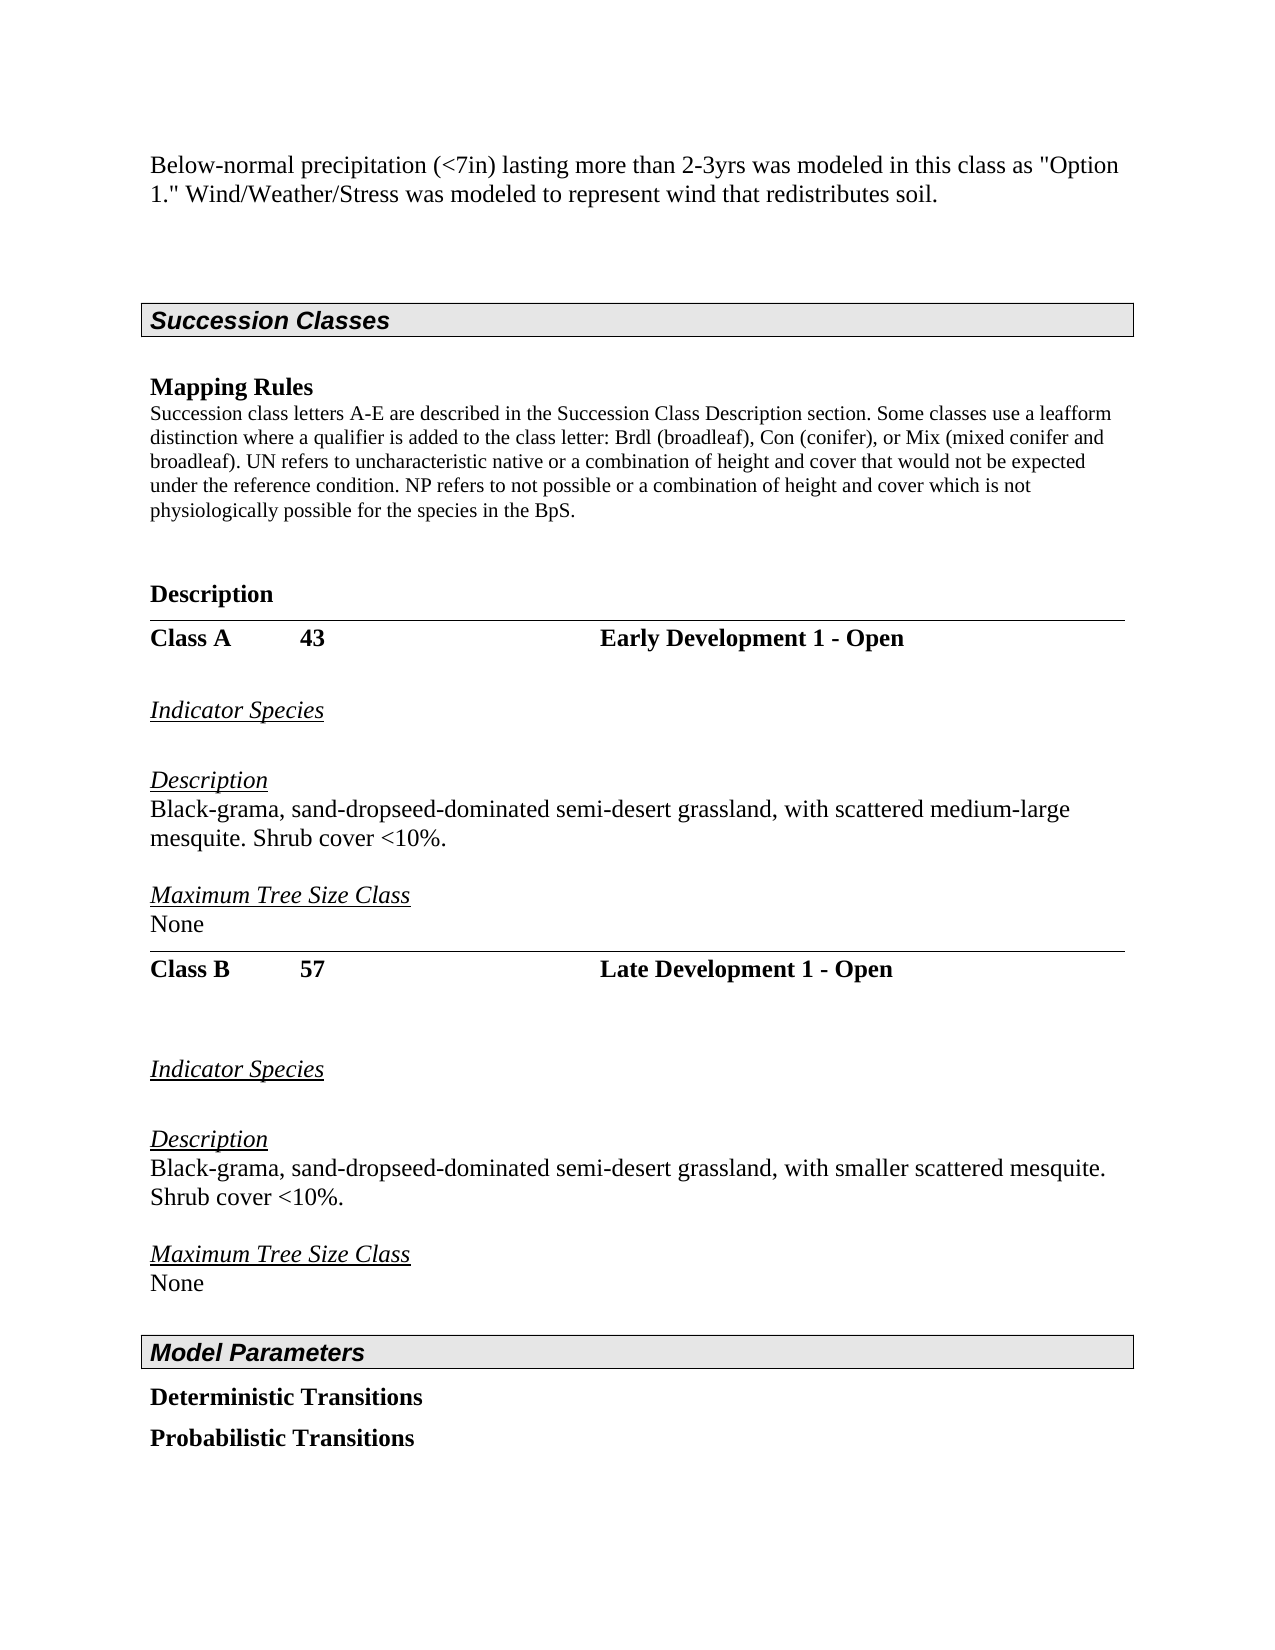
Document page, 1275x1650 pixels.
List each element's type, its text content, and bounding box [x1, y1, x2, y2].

text Class B 57 Late Development 1 - Open [150, 952, 1125, 982]
text Maximum Tree Size ClassNone [150, 1239, 1125, 1297]
text Black-grama, sand-dropseed-dominated semi-desert grassland, with scattered medium-large mesquite. Shrub cover <10%. [150, 794, 1125, 852]
text Description [150, 1124, 1125, 1153]
text Indicator Species [150, 1054, 1125, 1083]
text Below-normal precipitation (<7in) lasting more than 2-3yrs was modeled in this class as "Option 1." Wind/Weather/Stress was modeled to represent wind that redistributes soil. [150, 150, 1125, 207]
text Succession Classes [142, 304, 1133, 336]
text Description [150, 766, 1125, 794]
text Black-grama, sand-dropseed-dominated semi-desert grassland, with smaller scattered mesquite. Shrub cover <10%. [150, 1153, 1125, 1211]
text Deterministic Transitions [150, 1382, 1125, 1411]
text Indicator Species [150, 696, 1125, 724]
text Mapping Rules [150, 372, 1125, 401]
text Maximum Tree Size ClassNone [150, 881, 1125, 938]
text Description [150, 579, 1125, 608]
text Class A 43 Early Development 1 - Open [150, 621, 1125, 652]
text Succession class letters A-E are described in the Succession Class Description section. Some classes use a leafform distinction where a qualifier is added to the class letter: Brdl (broadleaf), Con (conifer), or Mix (mixed conifer and broadleaf). UN refers to uncharacteristic native or a combination of height and cover that would not be expected under the reference condition. NP refers to not possible or a combination of height and cover which is not physiologically possible for the species in the BpS. [150, 401, 1125, 522]
text Probabilistic Transitions [150, 1423, 1125, 1452]
text Model Parameters [142, 1336, 1133, 1368]
